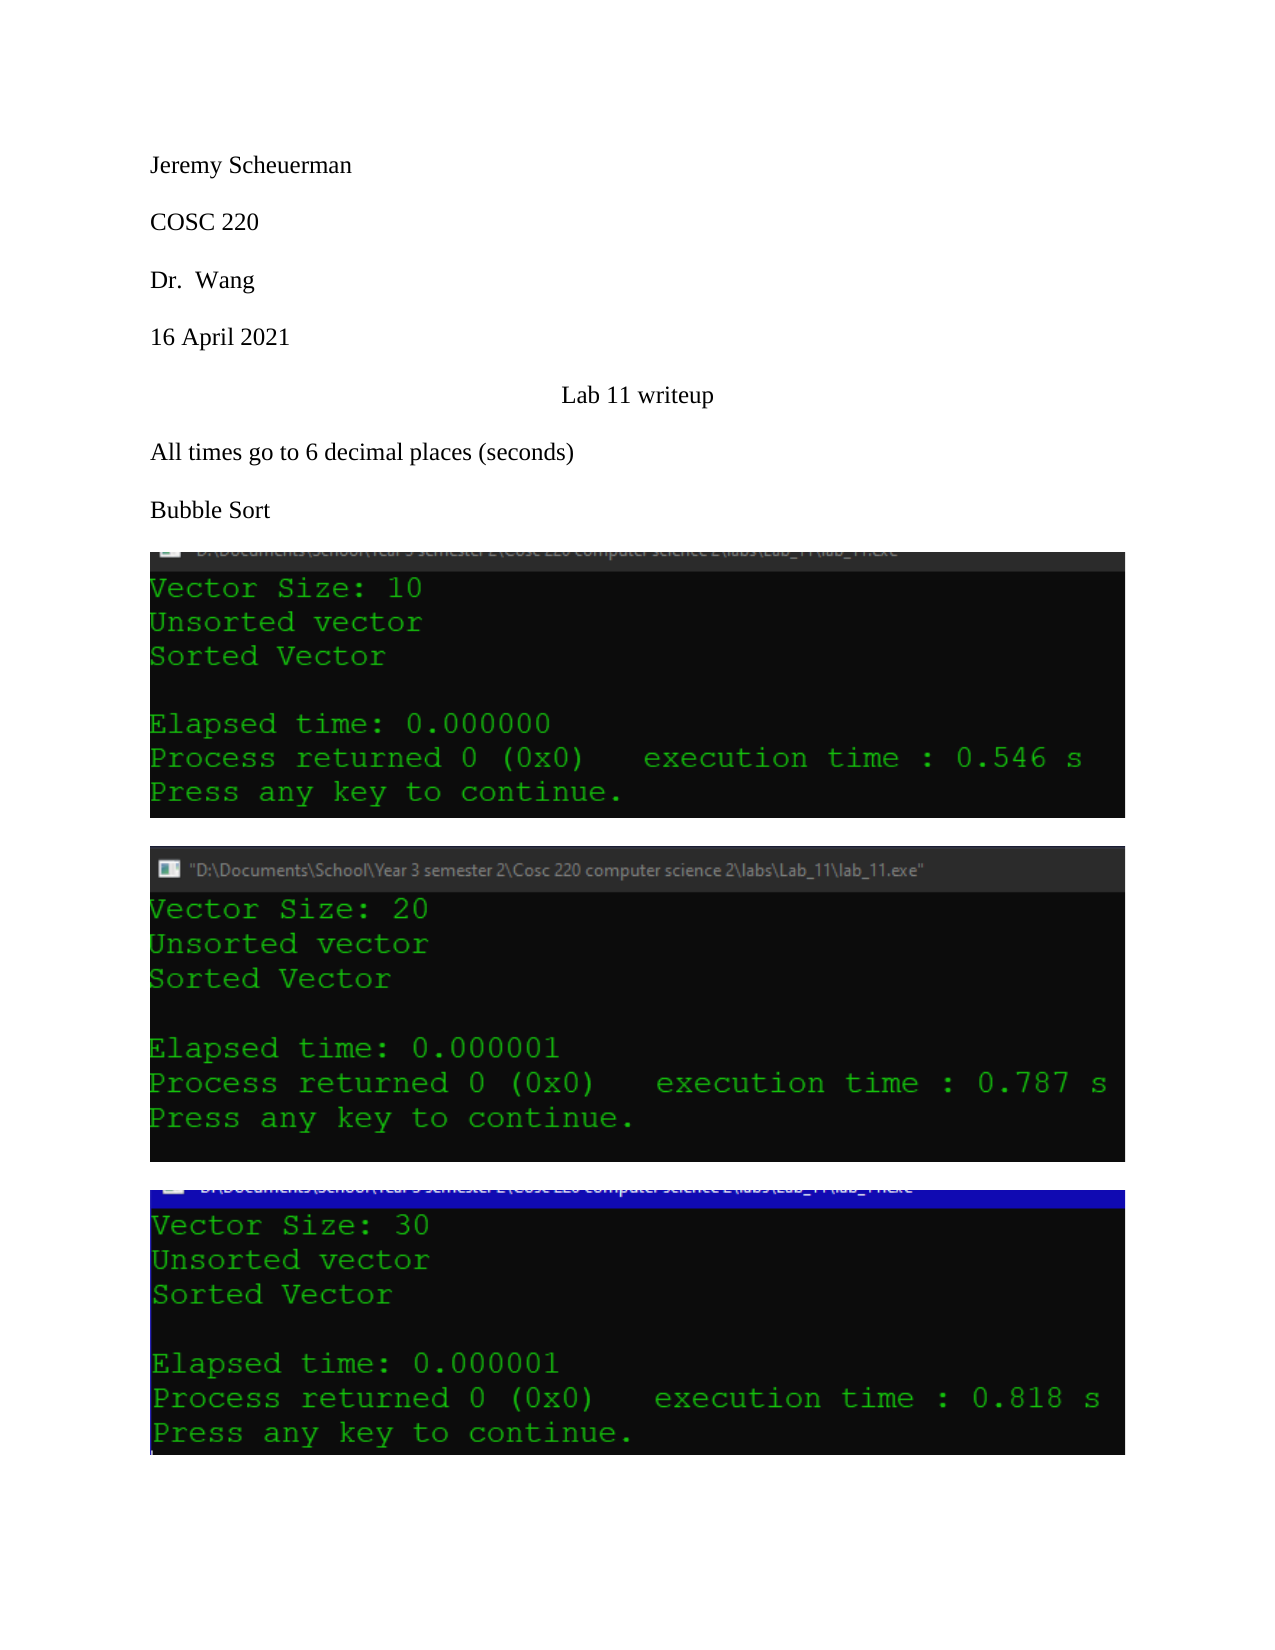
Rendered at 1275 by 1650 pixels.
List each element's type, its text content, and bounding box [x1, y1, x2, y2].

text Dr. Wang [150, 265, 1125, 294]
picture [150, 552, 1125, 818]
text Bubble Sort [150, 495, 1125, 524]
picture [150, 1190, 1125, 1455]
text All times go to 6 decimal places (seconds) [150, 437, 1125, 466]
text Lab 11 writeup [150, 380, 1125, 409]
text COSC 220 [150, 207, 1125, 236]
text Jeremy Scheuerman [150, 150, 1125, 179]
picture [150, 846, 1125, 1162]
text 16 April 2021 [150, 322, 1125, 351]
